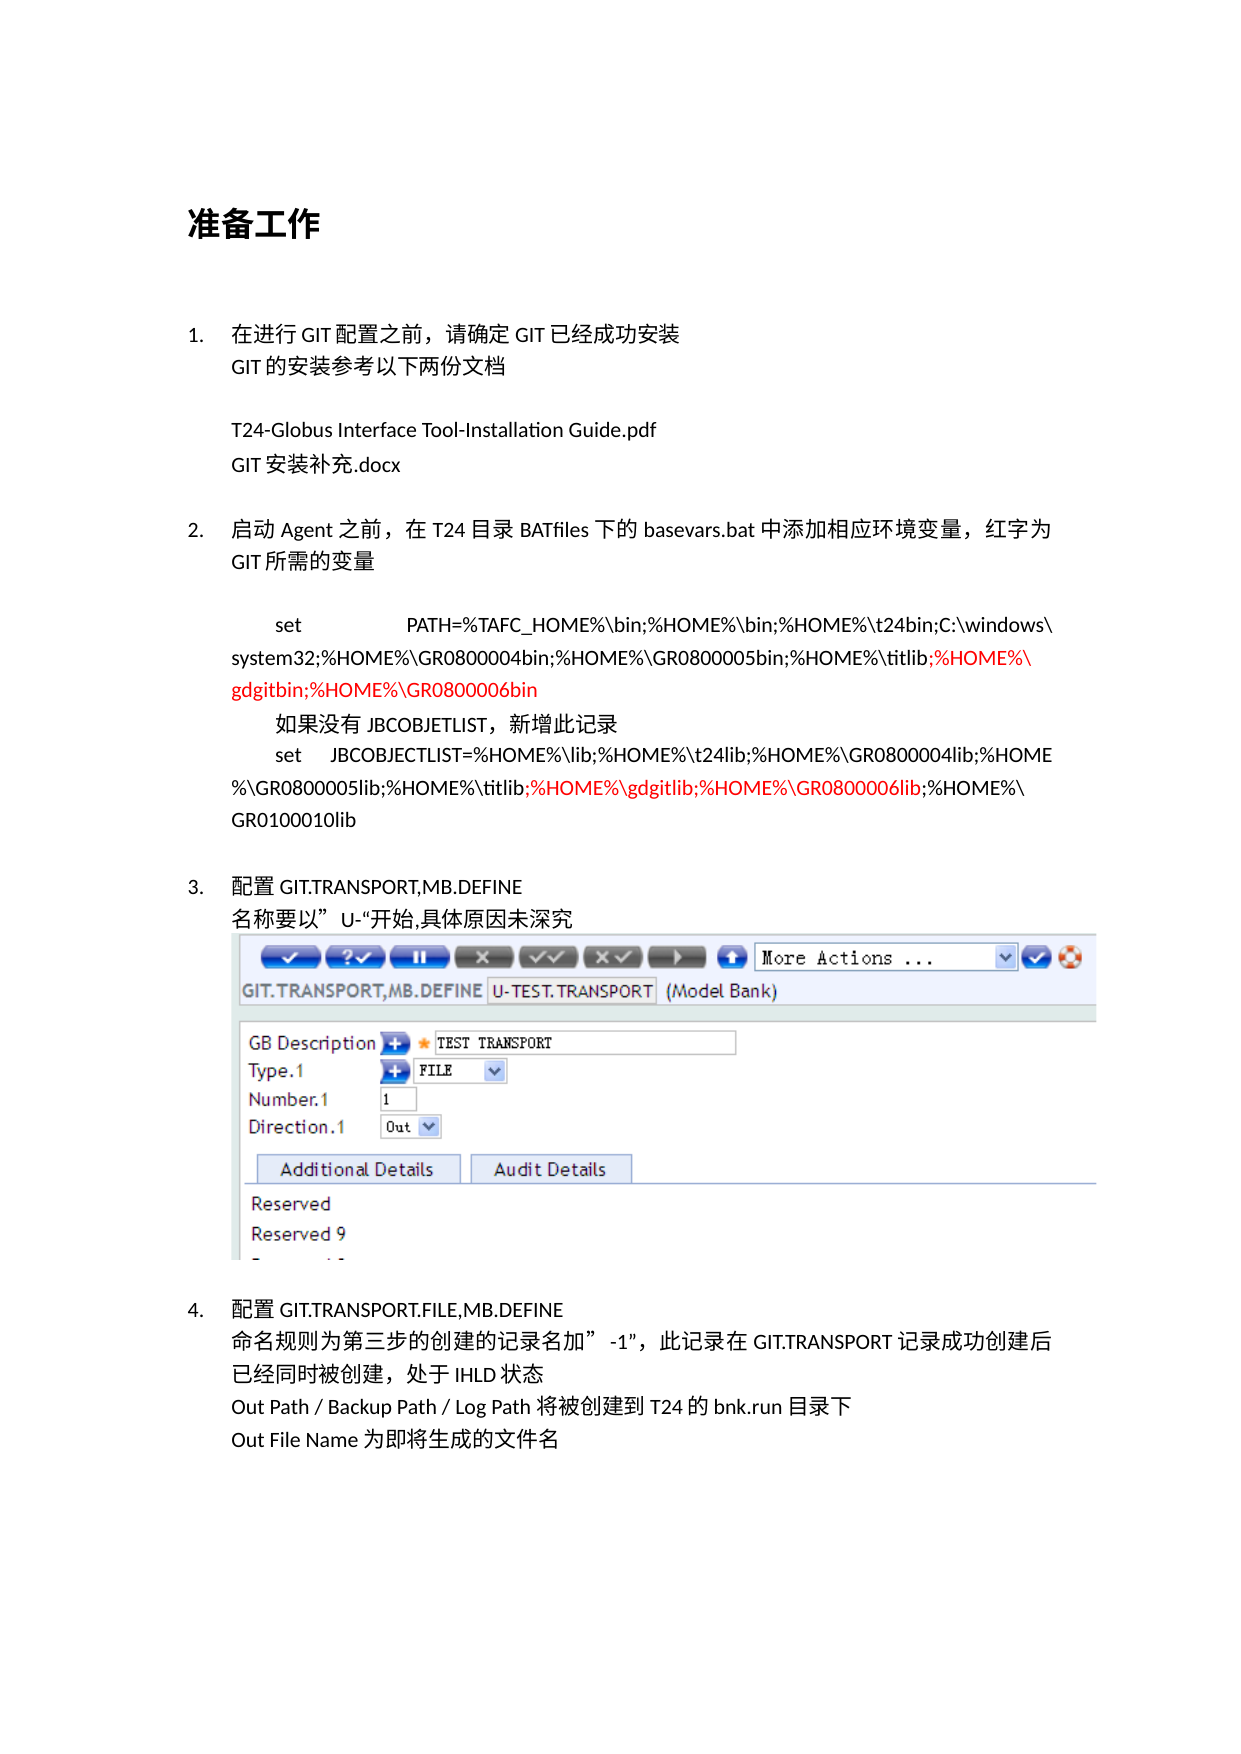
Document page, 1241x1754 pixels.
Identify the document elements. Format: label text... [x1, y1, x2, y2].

list 启动Agent之前，在T24目录BATfiles下的basevars.bat中添加相应环境变量，红字为GIT所需的变量 [187, 511, 1053, 576]
text T24-Globus Interface Tool-Installation Guide.pdf [187, 414, 1053, 446]
list Out Path / Backup Path / Log Path 将被创建到T24的bnk.run目录下 [231, 1389, 1053, 1421]
subtitle 准备工作 [187, 189, 1053, 254]
list set PATH=%TAFC_HOME%\bin;%HOME%\bin;%HOME%\t24bin;C:\windows\system32;%HOME%\GR0800004bin;%HOME%\GR0800005bin;%HOME%\titlib;%HOME%\gdgitbin;%HOME%\GR0800006bin [231, 609, 1053, 706]
list 名称要以”U-“开始,具体原因未深究 [231, 901, 1053, 933]
list 配置GIT.TRANSPORT.FILE,MB.DEFINE [187, 1291, 1053, 1324]
list 配置GIT.TRANSPORT,MB.DEFINE [187, 869, 1053, 901]
list Out File Name为即将生成的文件名 [231, 1421, 1053, 1454]
text GIT安装补充.docx [187, 446, 1053, 479]
list 命名规则为第三步的创建的记录名加”-1”，此记录在GIT.TRANSPORT记录成功创建后已经同时被创建，处于IHLD状态 [231, 1324, 1053, 1389]
list GIT的安装参考以下两份文档 [231, 349, 1053, 381]
picture [231, 933, 1097, 1260]
list set JBCOBJECTLIST=%HOME%\lib;%HOME%\t24lib;%HOME%\GR0800004lib;%HOME%\GR0800005lib;%HOME%\titlib;%HOME%\gdgitlib;%HOME%\GR0800006lib;%HOME%\GR0100010lib [231, 739, 1053, 836]
list 如果没有JBCOBJETLIST，新增此记录 [231, 706, 1053, 739]
list 在进行GIT配置之前，请确定GIT已经成功安装 [187, 316, 1053, 349]
